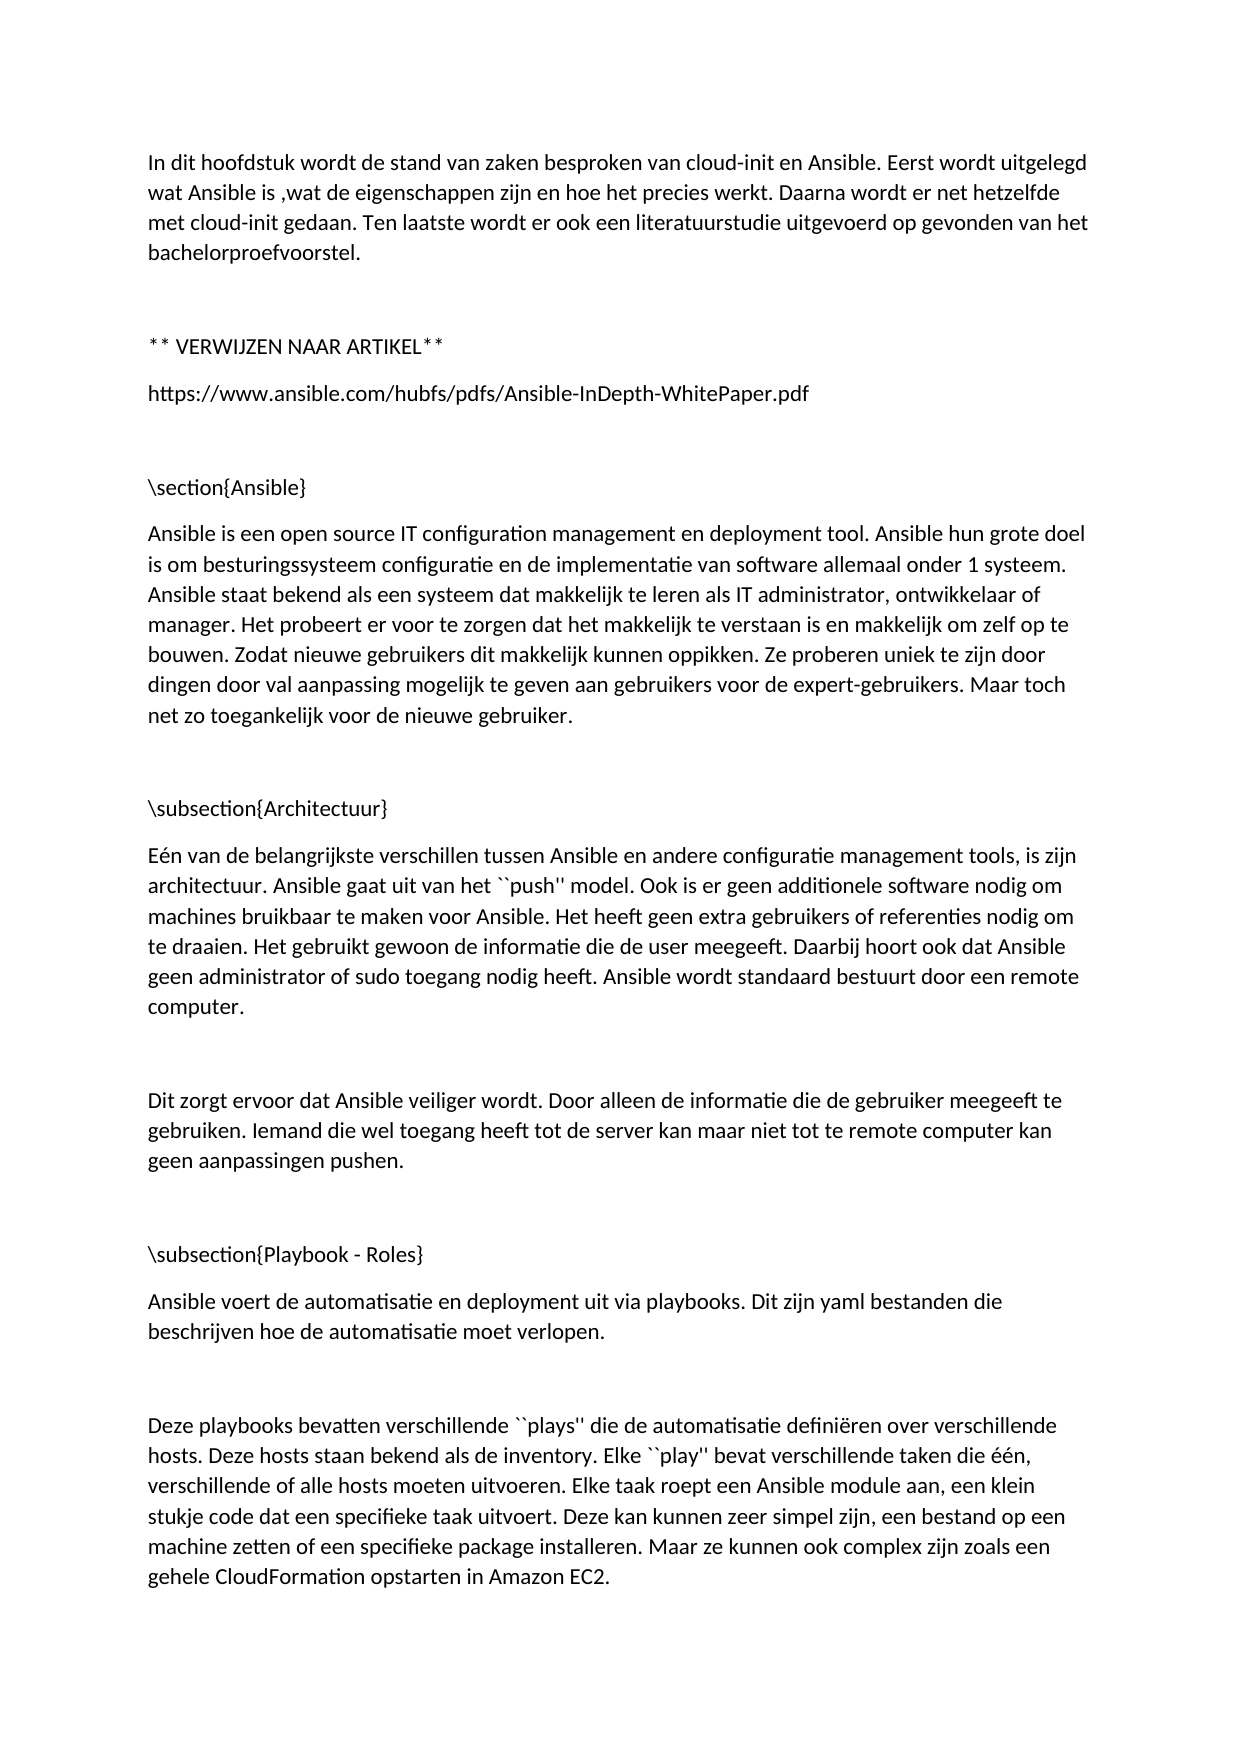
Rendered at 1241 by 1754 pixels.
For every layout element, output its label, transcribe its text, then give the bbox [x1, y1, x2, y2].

text https://www.ansible.com/hubfs/pdfs/Ansible-InDepth-WhitePaper.pdf [148, 379, 1093, 407]
text Ansible voert de automatisatie en deployment uit via playbooks. Dit zijn yaml bestanden die beschrijven hoe de automatisatie moet verlopen. [148, 1287, 1093, 1345]
text ** VERWIJZEN NAAR ARTIKEL** [148, 332, 1093, 360]
text Eén van de belangrijkste verschillen tussen Ansible en andere configuratie management tools, is zijn architectuur. Ansible gaat uit van het ``push'' model. Ook is er geen additionele software nodig om machines bruikbaar te maken voor Ansible. Het heeft geen extra gebruikers of referenties nodig om te draaien. Het gebruikt gewoon de informatie die de user meegeeft. Daarbij hoort ook dat Ansible geen administrator of sudo toegang nodig heeft. Ansible wordt standaard bestuurt door een remote computer. [148, 841, 1093, 1020]
text Ansible is een open source IT configuration management en deployment tool. Ansible hun grote doel is om besturingssysteem configuratie en de implementatie van software allemaal onder 1 systeem. Ansible staat bekend als een systeem dat makkelijk te leren als IT administrator, ontwikkelaar of manager. Het probeert er voor te zorgen dat het makkelijk te verstaan is en makkelijk om zelf op te bouwen. Zodat nieuwe gebruikers dit makkelijk kunnen oppikken. Ze proberen uniek te zijn door dingen door val aanpassing mogelijk te geven aan gebruikers voor de expert-gebruikers. Maar toch net zo toegankelijk voor de nieuwe gebruiker. [148, 519, 1093, 729]
text \subsection{Playbook - Roles} [148, 1240, 1093, 1268]
text \subsection{Architectuur} [148, 794, 1093, 822]
text Dit zorgt ervoor dat Ansible veiliger wordt. Door alleen de informatie die de gebruiker meegeeft te gebruiken. Iemand die wel toegang heeft tot de server kan maar niet tot te remote computer kan geen aanpassingen pushen. [148, 1086, 1093, 1174]
text \section{Ansible} [148, 473, 1093, 501]
text Deze playbooks bevatten verschillende ``plays'' die de automatisatie definiëren over verschillende hosts. Deze hosts staan bekend als de inventory. Elke ``play'' bevat verschillende taken die één, verschillende of alle hosts moeten uitvoeren. Elke taak roept een Ansible module aan, een klein stukje code dat een specifieke taak uitvoert. Deze kan kunnen zeer simpel zijn, een bestand op een machine zetten of een specifieke package installeren. Maar ze kunnen ook complex zijn zoals een gehele CloudFormation opstarten in Amazon EC2. [148, 1411, 1093, 1590]
text In dit hoofdstuk wordt de stand van zaken besproken van cloud-init en Ansible. Eerst wordt uitgelegd wat Ansible is ,wat de eigenschappen zijn en hoe het precies werkt. Daarna wordt er net hetzelfde met cloud-init gedaan. Ten laatste wordt er ook een literatuurstudie uitgevoerd op gevonden van het bachelorproefvoorstel. [148, 148, 1093, 266]
